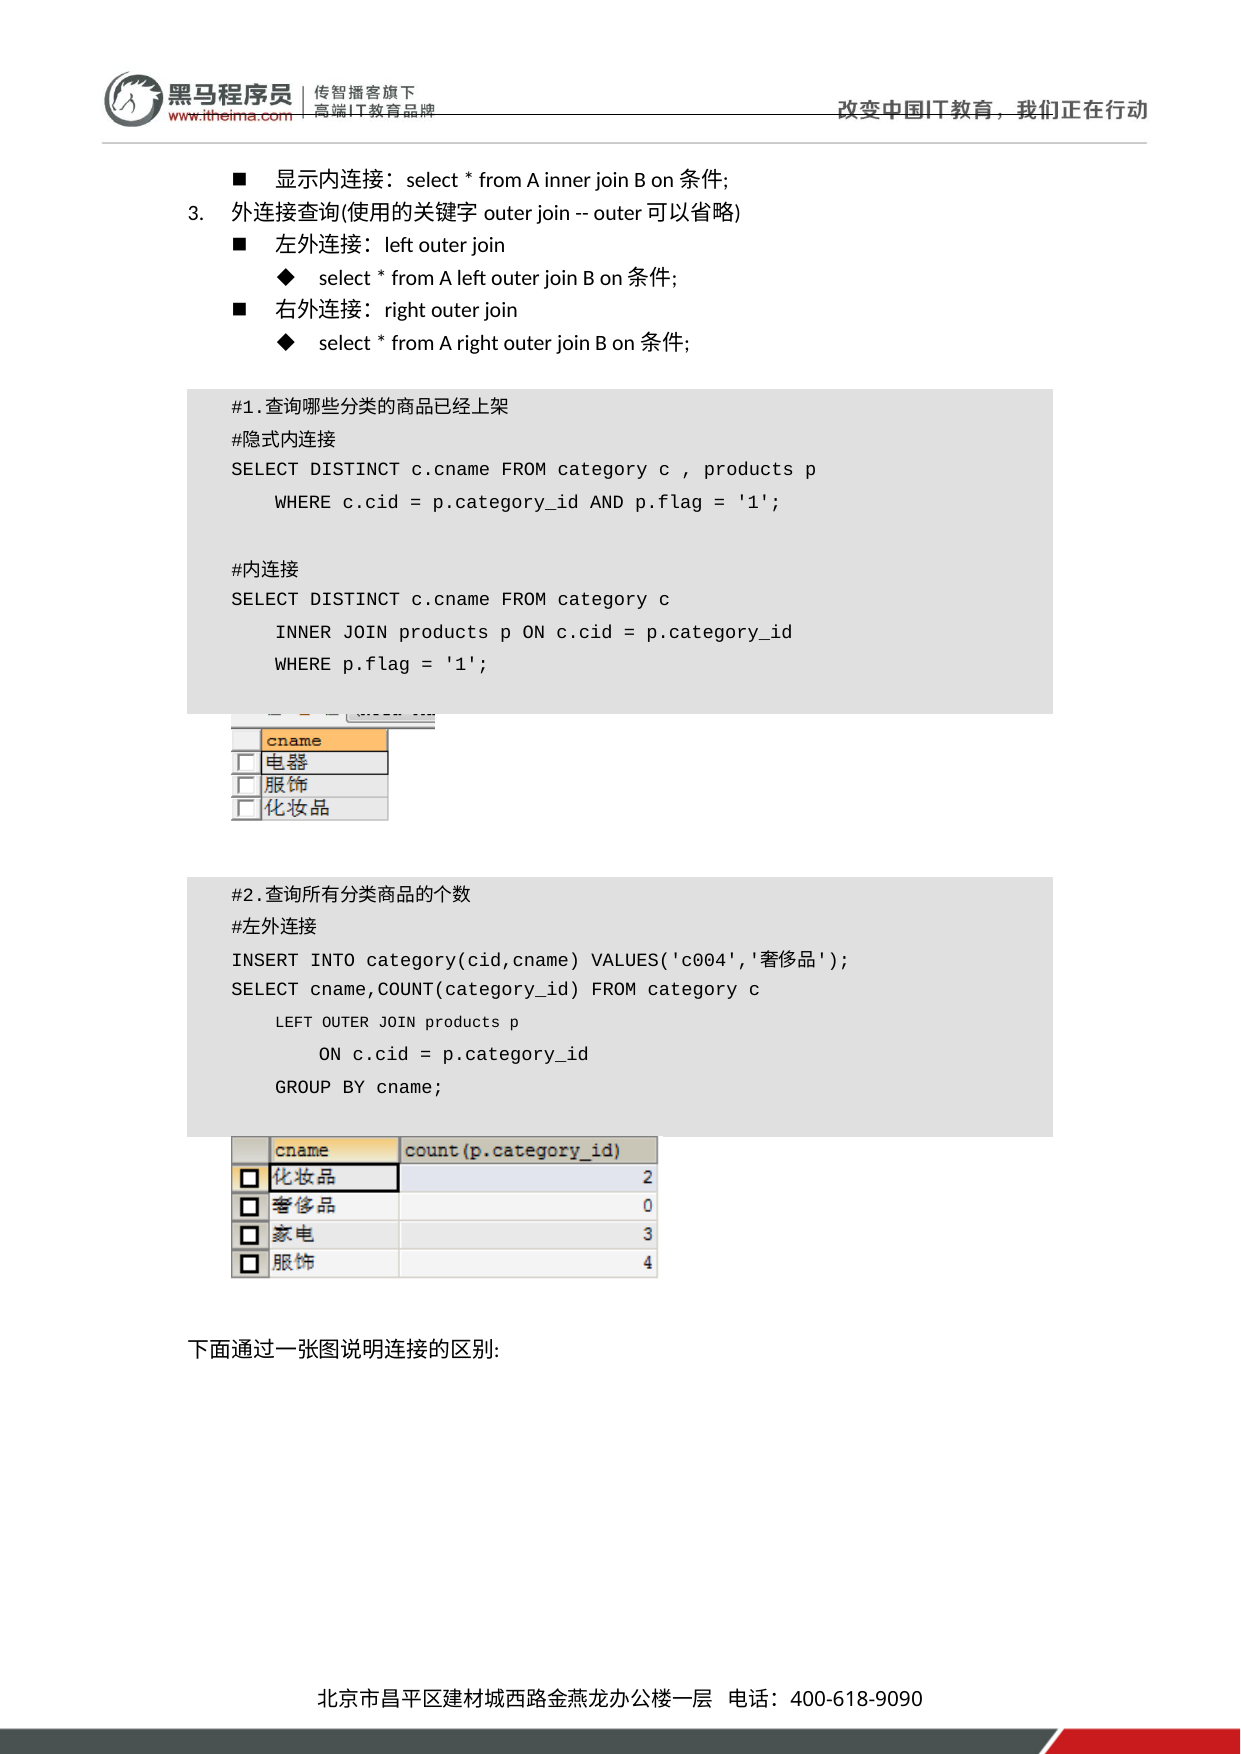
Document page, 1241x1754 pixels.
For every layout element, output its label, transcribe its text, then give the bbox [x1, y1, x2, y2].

text GROUP BY cname; [187, 1072, 1053, 1104]
picture [231, 1136, 663, 1280]
text #1.查询哪些分类的商品已经上架 [187, 389, 1053, 422]
text #左外连接 [187, 909, 1053, 942]
picture [231, 714, 435, 831]
text #隐式内连接 [187, 422, 1053, 454]
list 右外连接：right outer join [231, 292, 1053, 324]
text INSERT INTO category(cid,cname) VALUES('c004','奢侈品'); [187, 942, 1053, 974]
list 外连接查询(使用的关键字 outer join -- outer可以省略) [187, 194, 1053, 227]
text SELECT cname,COUNT(category_id) FROM category c [187, 974, 1053, 1007]
text SELECT DISTINCT c.cname FROM category c [187, 584, 1053, 617]
text LEFT OUTER JOIN products p [187, 1007, 1053, 1039]
list select * from A left outer join B on 条件; [275, 259, 1053, 292]
text #内连接 [187, 552, 1053, 584]
picture [0, 0, 1241, 151]
text #2.查询所有分类商品的个数 [187, 877, 1053, 909]
list 左外连接：left outer join [231, 227, 1053, 259]
text INNER JOIN products p ON c.cid = p.category_id [187, 617, 1053, 649]
list 显示内连接：select * from A inner join B on 条件; [231, 162, 1053, 194]
text 下面通过一张图说明连接的区别: [187, 1332, 1053, 1364]
text ON c.cid = p.category_id [187, 1039, 1053, 1072]
picture [0, 1669, 1241, 1754]
text SELECT DISTINCT c.cname FROM category c , products p [187, 454, 1053, 487]
text WHERE c.cid = p.category_id AND p.flag = '1'; [187, 487, 1053, 519]
list select * from A right outer join B on 条件; [275, 324, 1053, 357]
text WHERE p.flag = '1'; [187, 649, 1053, 682]
